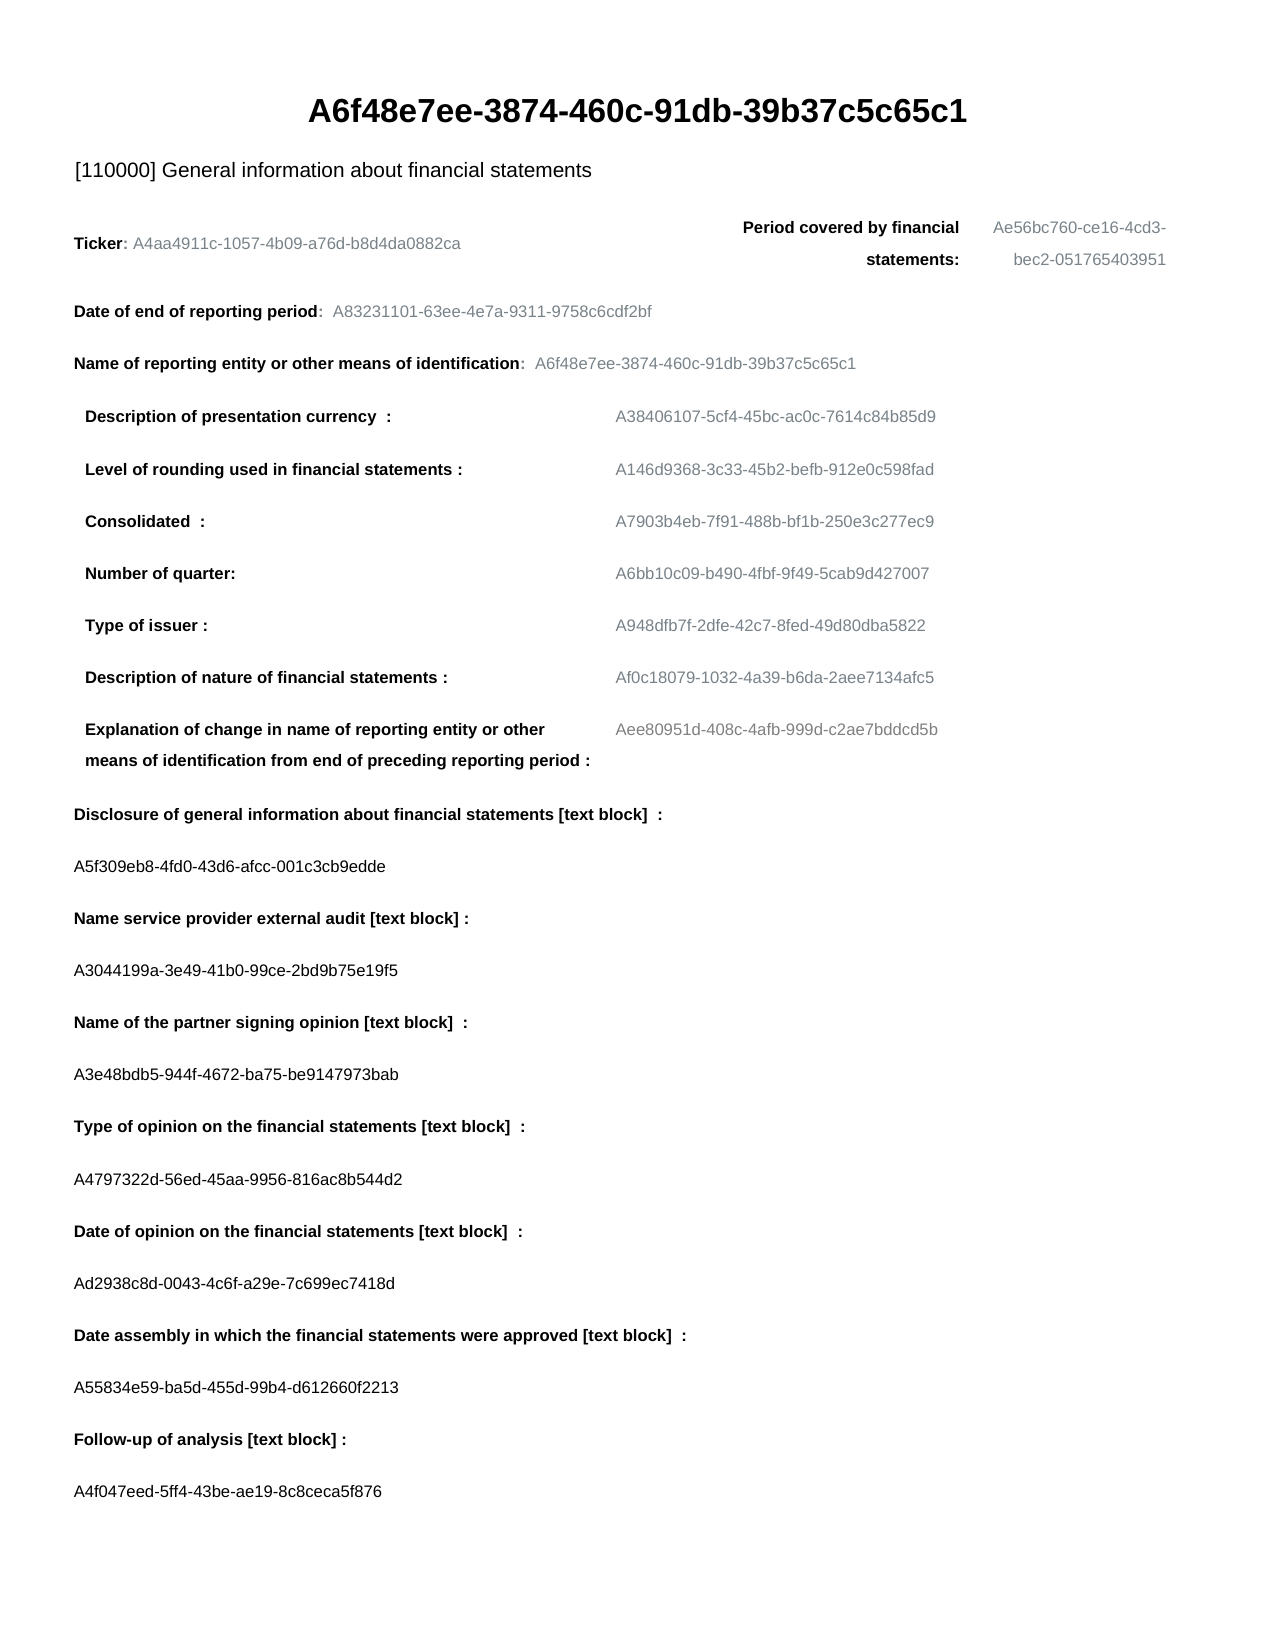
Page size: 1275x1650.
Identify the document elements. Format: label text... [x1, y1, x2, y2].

table_cell Date of opinion on the financial statements [text block] : [74, 1209, 1196, 1261]
table_cell Follow-up of analysis [text block] : [74, 1418, 1196, 1470]
table_cell A3e48bdb5-944f-4672-ba75-be9147973bab [74, 1053, 1225, 1105]
table_cell [74, 394, 1136, 793]
table_cell Name of the partner signing opinion [text block] : [74, 1001, 1225, 1053]
table_cell Ad2938c8d-0043-4c6f-a29e-7c699ec7418d [74, 1261, 1196, 1313]
table_cell A55834e59-ba5d-455d-99b4-d612660f2213 [74, 1366, 1196, 1418]
table_cell Disclosure of general information about financial statements [text block] : [74, 793, 1166, 845]
table_cell A4797322d-56ed-45aa-9956-816ac8b544d2 [74, 1157, 1196, 1209]
table_cell A4f047eed-5ff4-43be-ae19-8c8ceca5f876 [74, 1470, 1196, 1522]
table_header Ae56bc760-ce16-4cd3-bec2-051765403951 [959, 206, 1166, 289]
table_cell A5f309eb8-4fd0-43d6-afcc-001c3cb9edde [74, 845, 1166, 897]
table_header Name service provider external audit [text block] : [74, 897, 1225, 949]
table_cell Date of end of reporting period: A83231101-63ee-4e7a-9311-9758c6cdf2bf [74, 290, 1166, 342]
text A6f48e7ee-3874-460c-91db-39b37c5c65c1 [75, 91, 1200, 129]
table_header Type of opinion on the financial statements [text block] : [74, 1105, 1196, 1157]
table_header Date assembly in which the financial statements were approved [text block] : [74, 1314, 1196, 1366]
text [110000] General information about financial statements [75, 158, 1200, 182]
table_cell Name of reporting entity or other means of identification: A6f48e7ee-3874-460c-91db-39b37c5c65c1 [74, 342, 1166, 394]
table_header Period covered by financial statements: [664, 206, 959, 289]
table_cell A3044199a-3e49-41b0-99ce-2bd9b75e19f5 [74, 949, 1225, 1001]
table_header Ticker: A4aa4911c-1057-4b09-a76d-b8d4da0882ca [74, 206, 664, 289]
